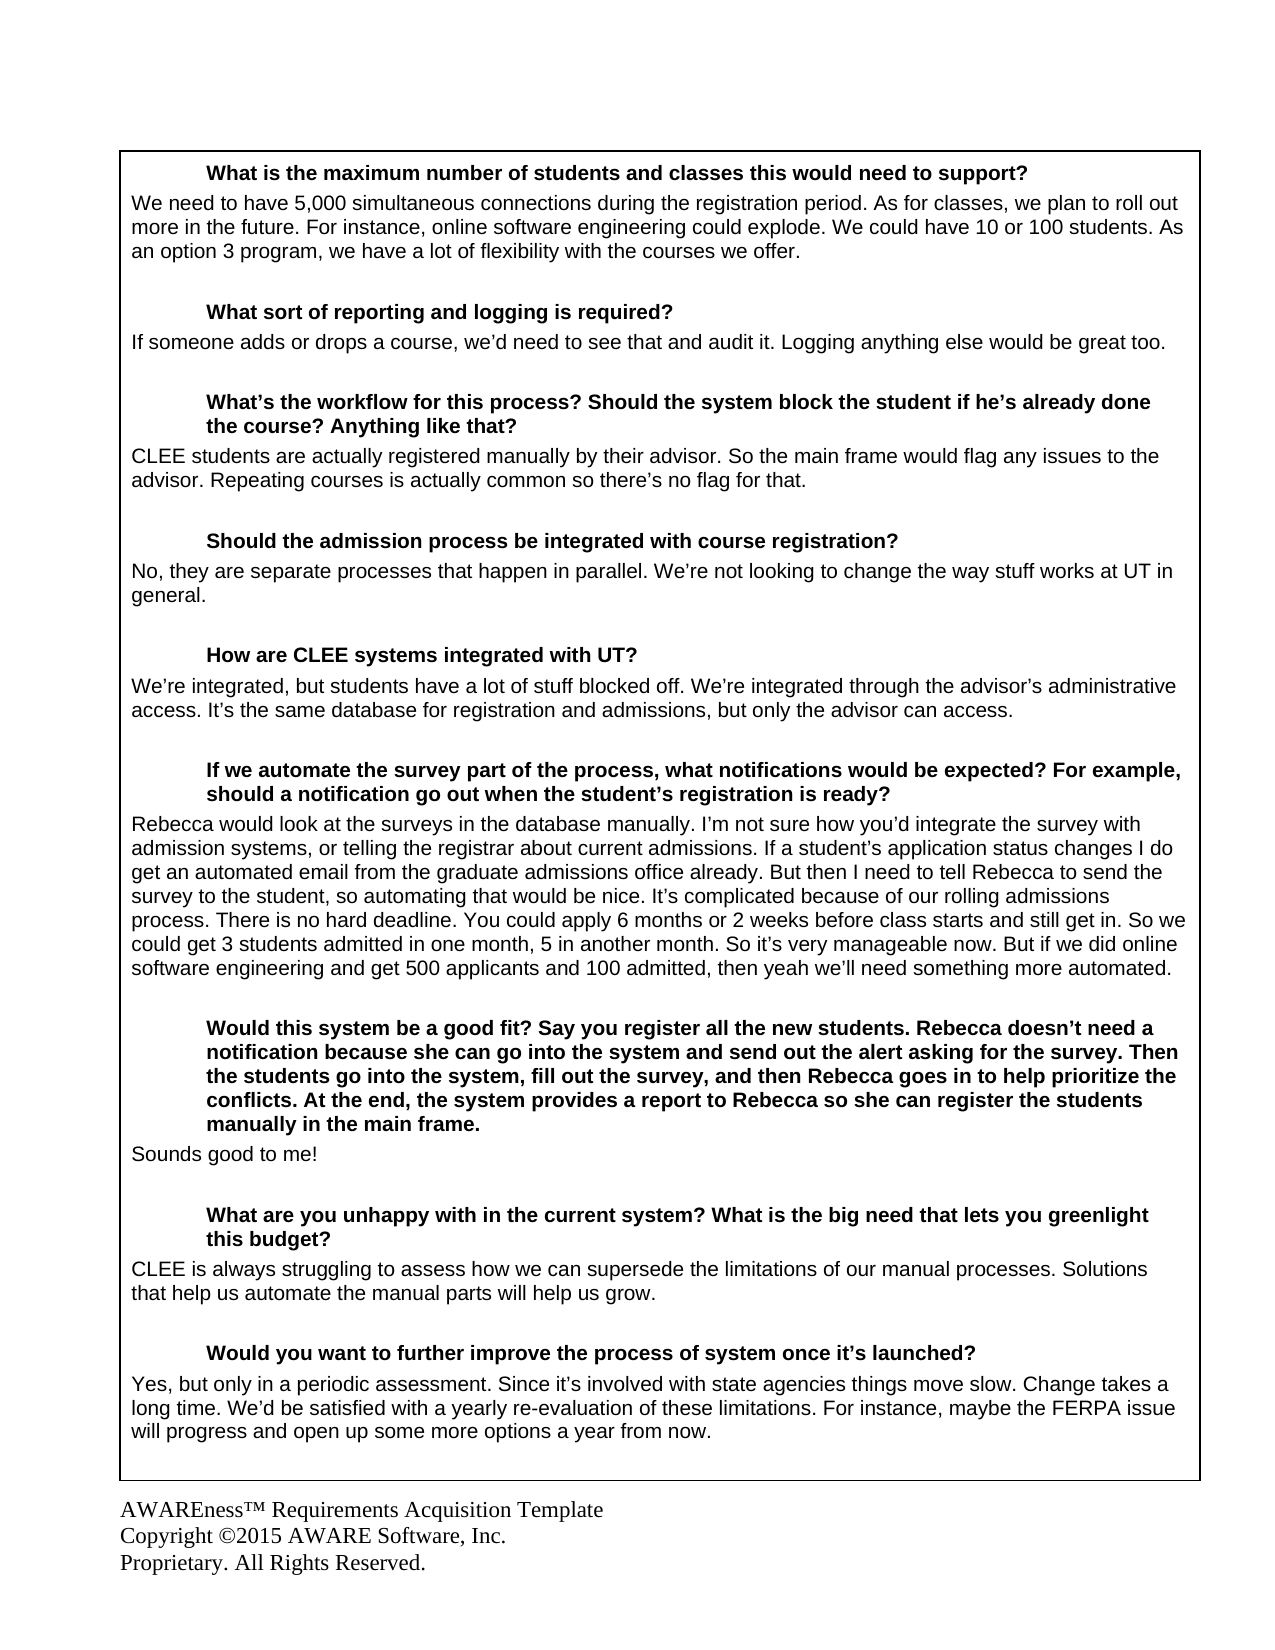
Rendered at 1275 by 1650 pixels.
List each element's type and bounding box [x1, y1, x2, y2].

table_cell [121, 152, 1199, 1480]
